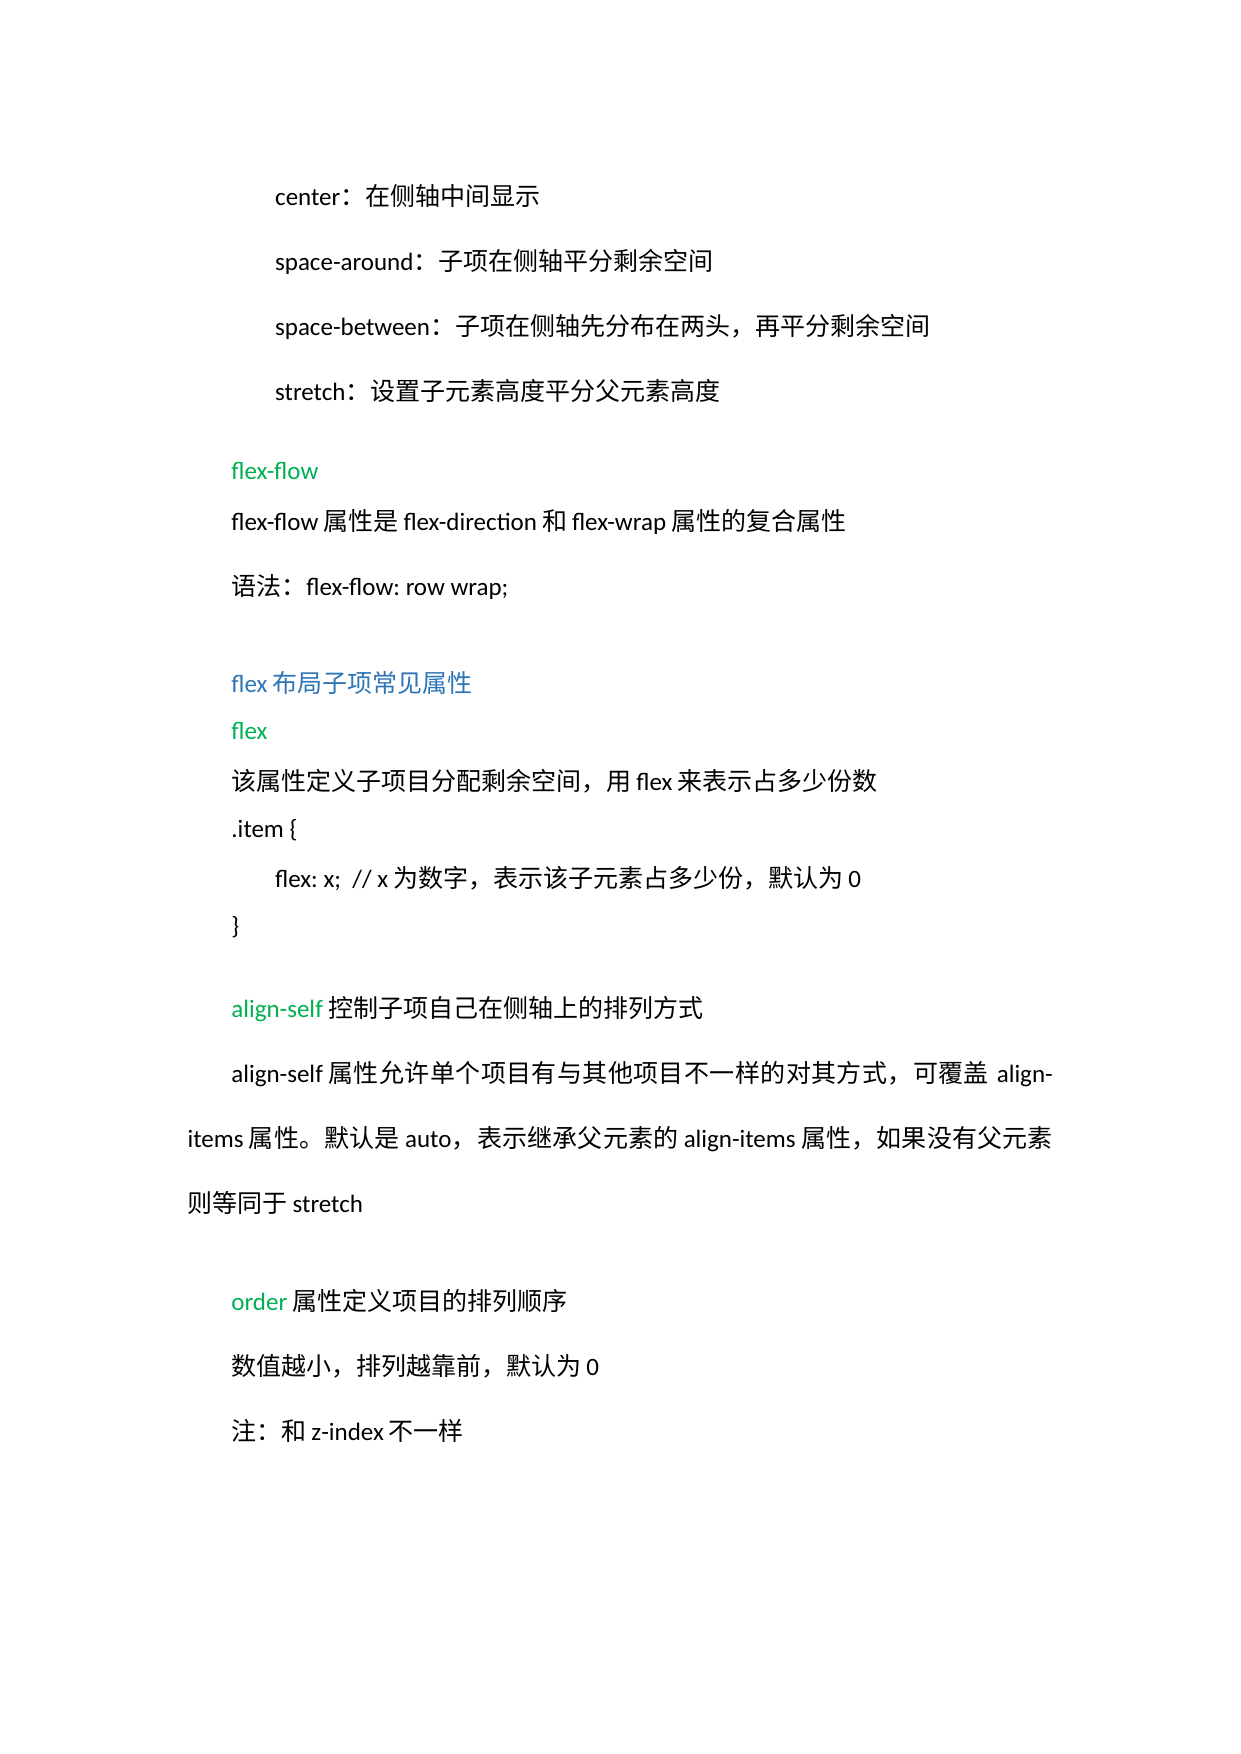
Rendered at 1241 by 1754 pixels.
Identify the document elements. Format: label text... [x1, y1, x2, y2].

list align-self属性允许单个项目有与其他项目不一样的对其方式，可覆盖align-items属性。默认是auto，表示继承父元素的align-items属性，如果没有父元素，则等同于stretch [187, 1039, 1053, 1234]
list align-self控制子项自己在侧轴上的排列方式 [187, 974, 1053, 1039]
list } [187, 909, 1053, 942]
list stretch：设置子元素高度平分父元素高度 [231, 357, 1053, 422]
list 该属性定义子项目分配剩余空间，用flex来表示占多少份数 [187, 747, 1053, 812]
list space-between：子项在侧轴先分布在两头，再平分剩余空间 [231, 292, 1053, 357]
list flex [187, 714, 1053, 747]
list flex-flow [187, 454, 1053, 487]
list 语法：flex-flow: row wrap; [187, 552, 1053, 617]
list 数值越小，排列越靠前，默认为0 [187, 1332, 1053, 1397]
list 注：和z-index不一样 [187, 1397, 1053, 1462]
list flex: x; // x为数字，表示该子元素占多少份，默认为0 [231, 844, 1053, 909]
list center：在侧轴中间显示 [231, 162, 1053, 227]
list space-around：子项在侧轴平分剩余空间 [231, 227, 1053, 292]
list .item { [187, 812, 1053, 844]
list flex布局子项常见属性 [187, 649, 1053, 714]
list order属性定义项目的排列顺序 [187, 1267, 1053, 1332]
list flex-flow属性是flex-direction和flex-wrap属性的复合属性 [187, 487, 1053, 552]
